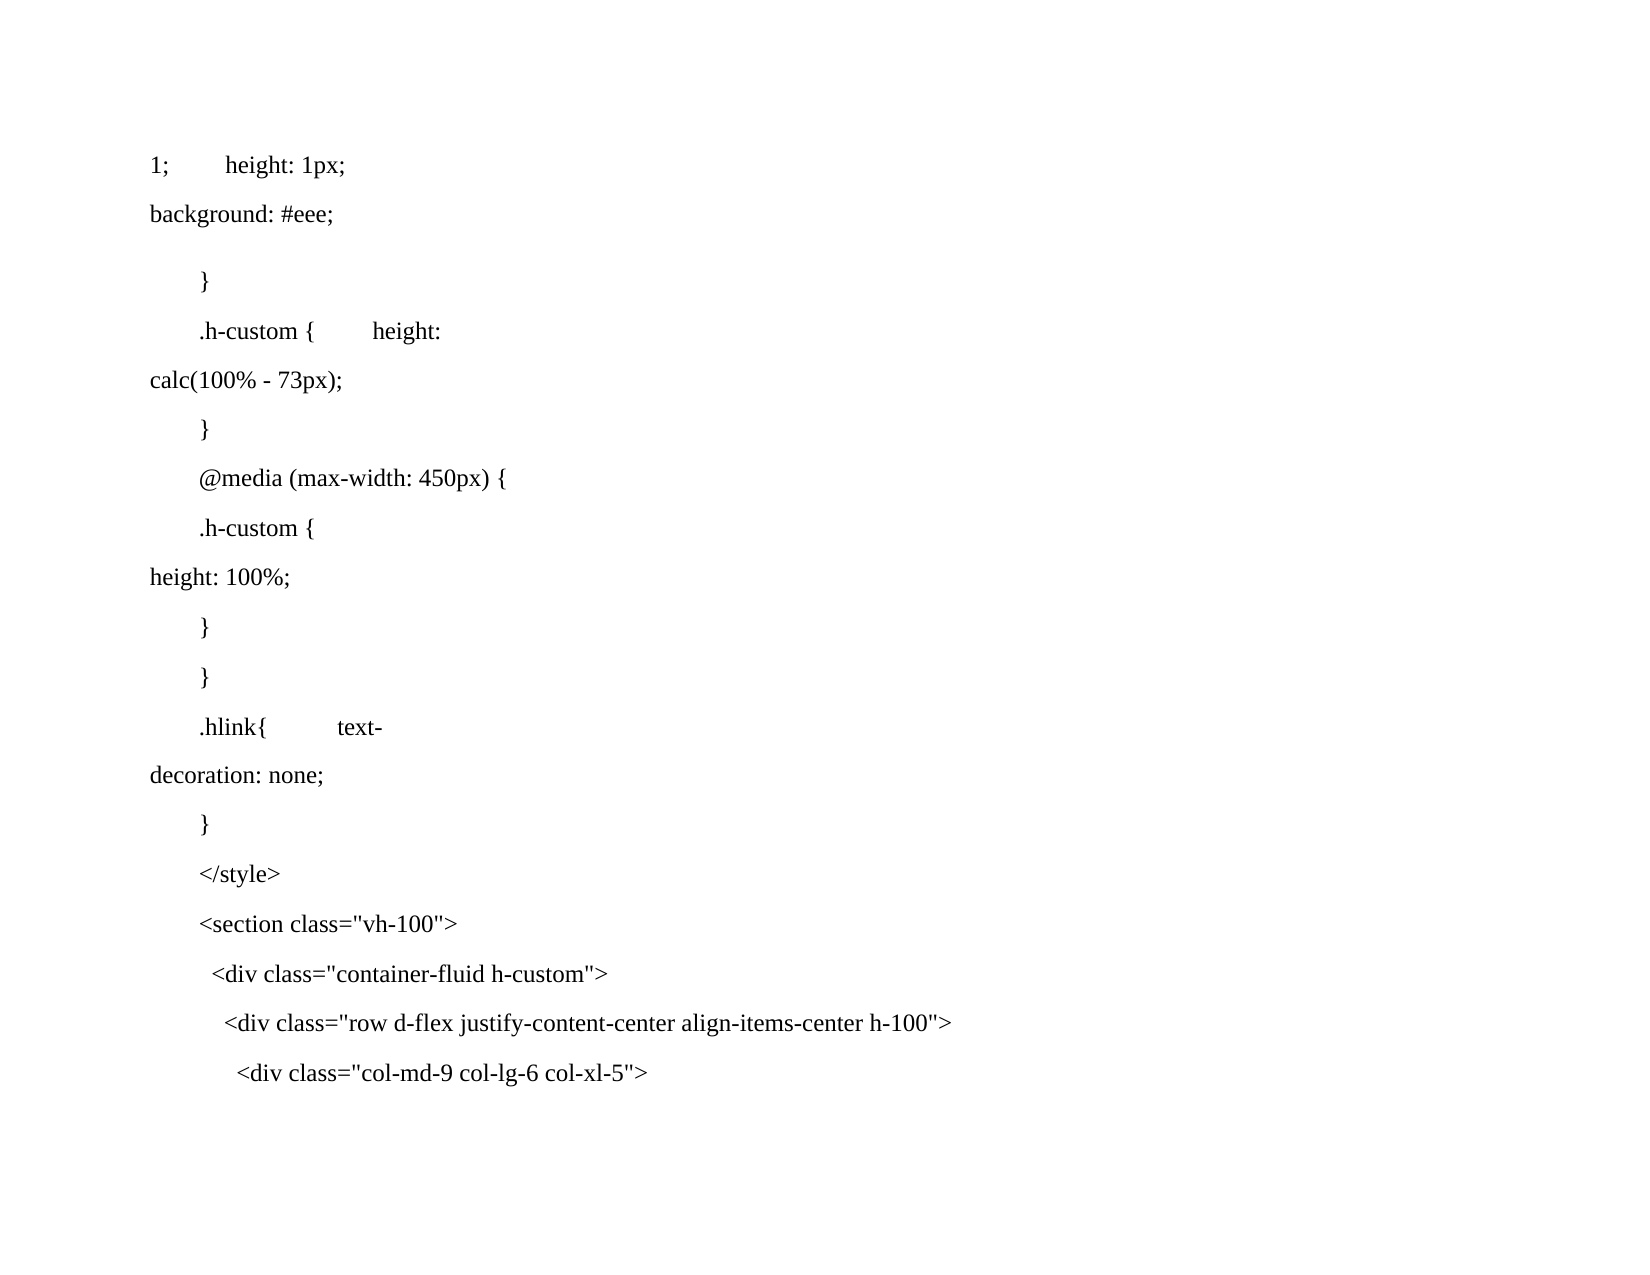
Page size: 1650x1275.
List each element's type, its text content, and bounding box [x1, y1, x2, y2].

text .h-custom { height: 100%; [149, 513, 318, 591]
text } [198, 266, 1508, 295]
text <div class="container-fluid h-custom"> [211, 959, 1508, 987]
text <div class="col-md-9 col-lg-6 col-xl-5"> [236, 1058, 1508, 1087]
text <section class="vh-100"> [198, 909, 1508, 938]
text 1; height: 1px; background: #eee; [149, 150, 346, 228]
text } [198, 612, 1508, 641]
text } [198, 662, 1508, 691]
text @media (max-width: 450px) { [198, 463, 1508, 492]
text <div class="row d-flex justify-content-center align-items-center h-100"> [223, 1008, 1508, 1037]
text .hlink{ text- decoration: none; [149, 712, 383, 789]
text } [198, 414, 1508, 442]
text } [198, 809, 1508, 838]
text </style> [198, 859, 1508, 888]
text .h-custom { height: calc(100% - 73px); [149, 316, 442, 393]
